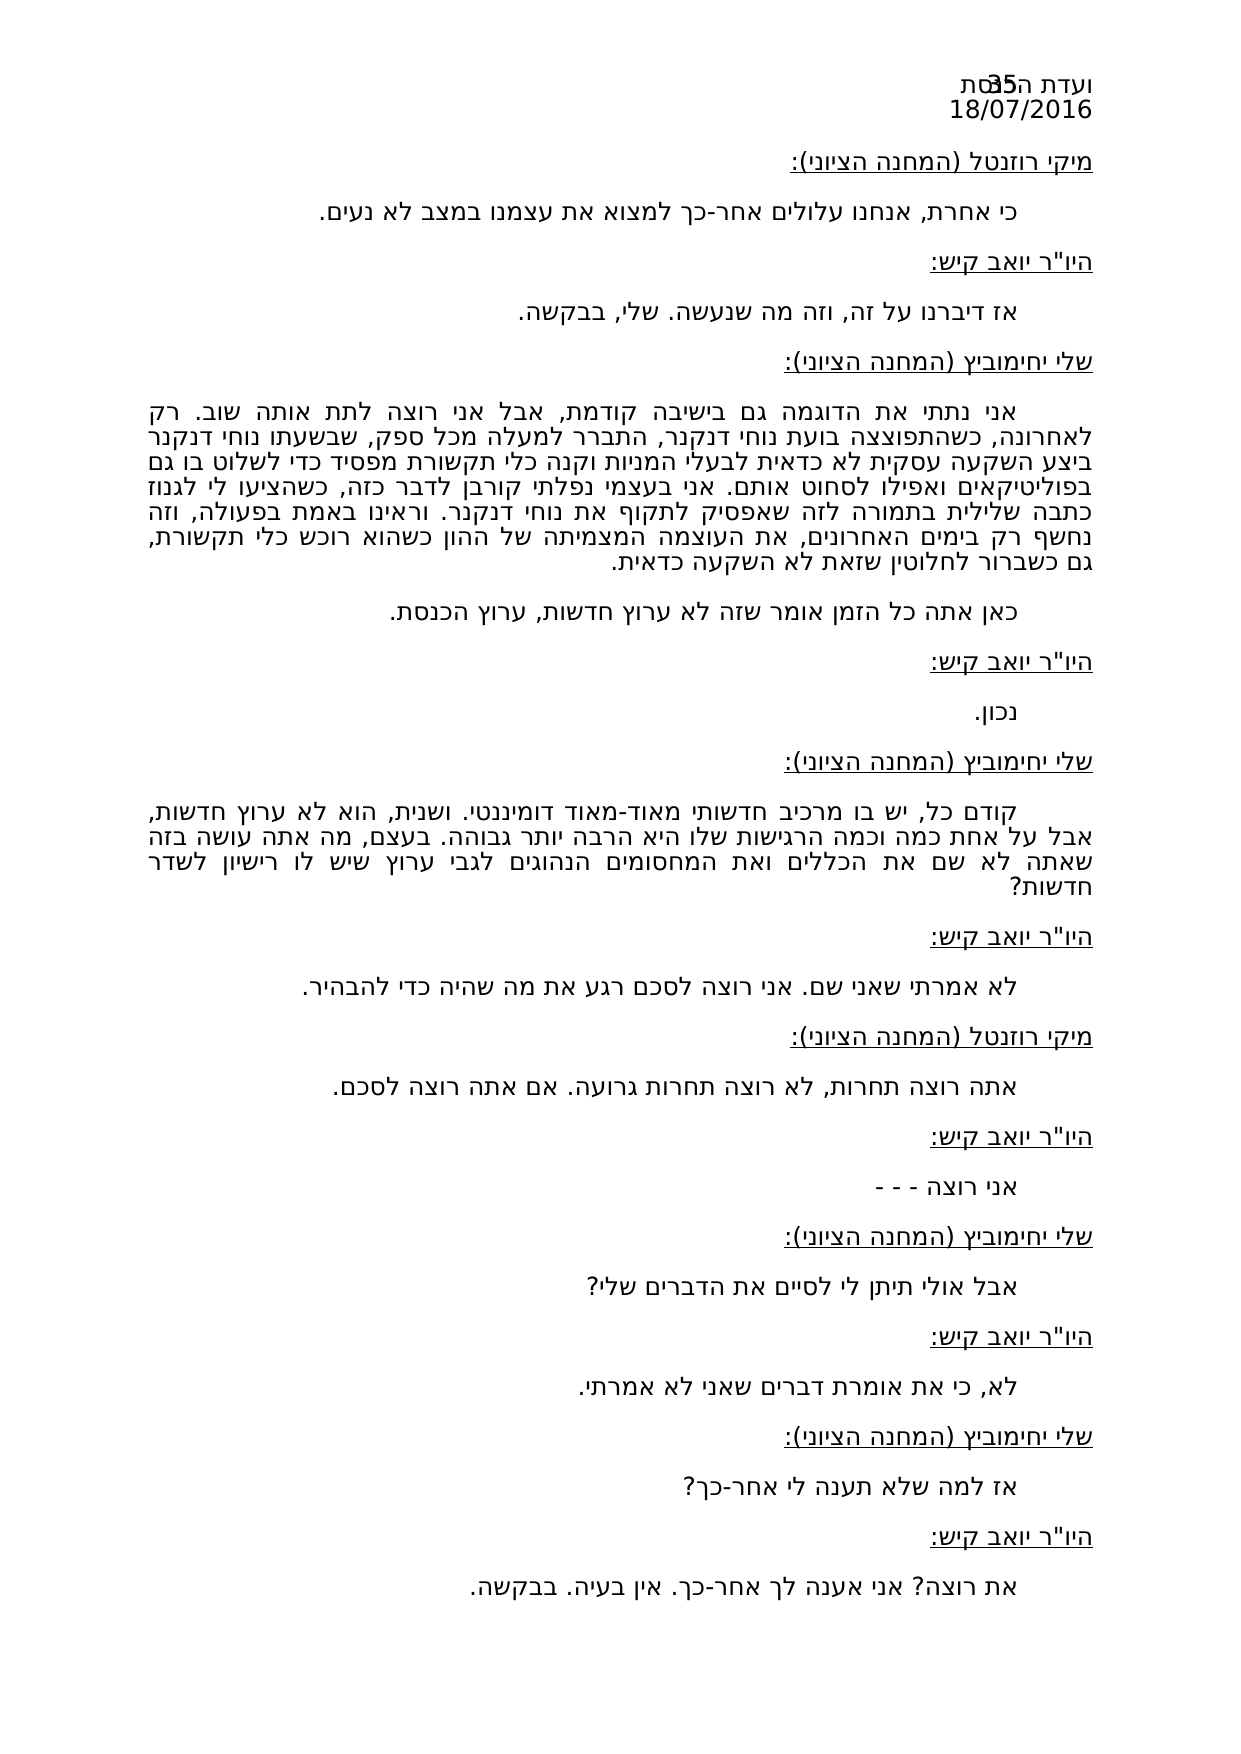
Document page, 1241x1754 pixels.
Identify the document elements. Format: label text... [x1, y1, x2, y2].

text קודם כל, יש בו מרכיב חדשותי מאוד-מאוד דומיננטי. ושנית, הוא לא ערוץ חדשות, אבל על אחת כמה וכמה הרגישות שלו היא הרבה יותר גבוהה. בעצם, מה אתה עושה בזה שאתה לא שם את הכללים ואת המחסומים הנהוגים לגבי ערוץ שיש לו רישיון לשדר חדשות? [147, 800, 1093, 900]
text היו"ר יואב קיש: [147, 650, 1093, 675]
text כאן אתה כל הזמן אומר שזה לא ערוץ חדשות, ערוץ הכנסת. [147, 600, 1093, 625]
text אבל אולי תיתן לי לסיים את הדברים שלי? [147, 1275, 1093, 1300]
text שלי יחימוביץ (המחנה הציוני): [147, 1225, 1093, 1250]
text היו"ר יואב קיש: [147, 925, 1093, 950]
text מיקי רוזנטל (המחנה הציוני): [147, 150, 1093, 175]
text שלי יחימוביץ (המחנה הציוני): [147, 350, 1093, 375]
text נכון. [147, 700, 1093, 725]
text אני רוצה - - - [147, 1175, 1093, 1200]
text אז דיברנו על זה, וזה מה שנעשה. שלי, בבקשה. [147, 300, 1093, 325]
text את רוצה? אני אענה לך אחר-כך. אין בעיה. בבקשה. [147, 1575, 1093, 1600]
text שלי יחימוביץ (המחנה הציוני): [147, 1425, 1093, 1450]
text מיקי רוזנטל (המחנה הציוני): [147, 1025, 1093, 1050]
text היו"ר יואב קיש: [147, 1125, 1093, 1150]
text היו"ר יואב קיש: [147, 1525, 1093, 1550]
text אני נתתי את הדוגמה גם בישיבה קודמת, אבל אני רוצה לתת אותה שוב. רק לאחרונה, כשהתפוצצה בועת נוחי דנקנר, התברר למעלה מכל ספק, שבשעתו נוחי דנקנר ביצע השקעה עסקית לא כדאית לבעלי המניות וקנה כלי תקשורת מפסיד כדי לשלוט בו גם בפוליטיקאים ואפילו לסחוט אותם. אני בעצמי נפלתי קורבן לדבר כזה, כשהציעו לי לגנוז כתבה שלילית בתמורה לזה שאפסיק לתקוף את נוחי דנקנר. וראינו באמת בפעולה, וזה נחשף רק בימים האחרונים, את העוצמה המצמיתה של ההון כשהוא רוכש כלי תקשורת, גם כשברור לחלוטין שזאת לא השקעה כדאית. [147, 400, 1093, 575]
text לא אמרתי שאני שם. אני רוצה לסכם רגע את מה שהיה כדי להבהיר. [147, 975, 1093, 1000]
text כי אחרת, אנחנו עלולים אחר-כך למצוא את עצמנו במצב לא נעים. [147, 200, 1093, 225]
text לא, כי את אומרת דברים שאני לא אמרתי. [147, 1375, 1093, 1400]
text שלי יחימוביץ (המחנה הציוני): [147, 750, 1093, 775]
text היו"ר יואב קיש: [147, 1325, 1093, 1350]
text אתה רוצה תחרות, לא רוצה תחרות גרועה. אם אתה רוצה לסכם. [147, 1075, 1093, 1100]
text אז למה שלא תענה לי אחר-כך? [147, 1475, 1093, 1500]
text היו"ר יואב קיש: [147, 250, 1093, 275]
